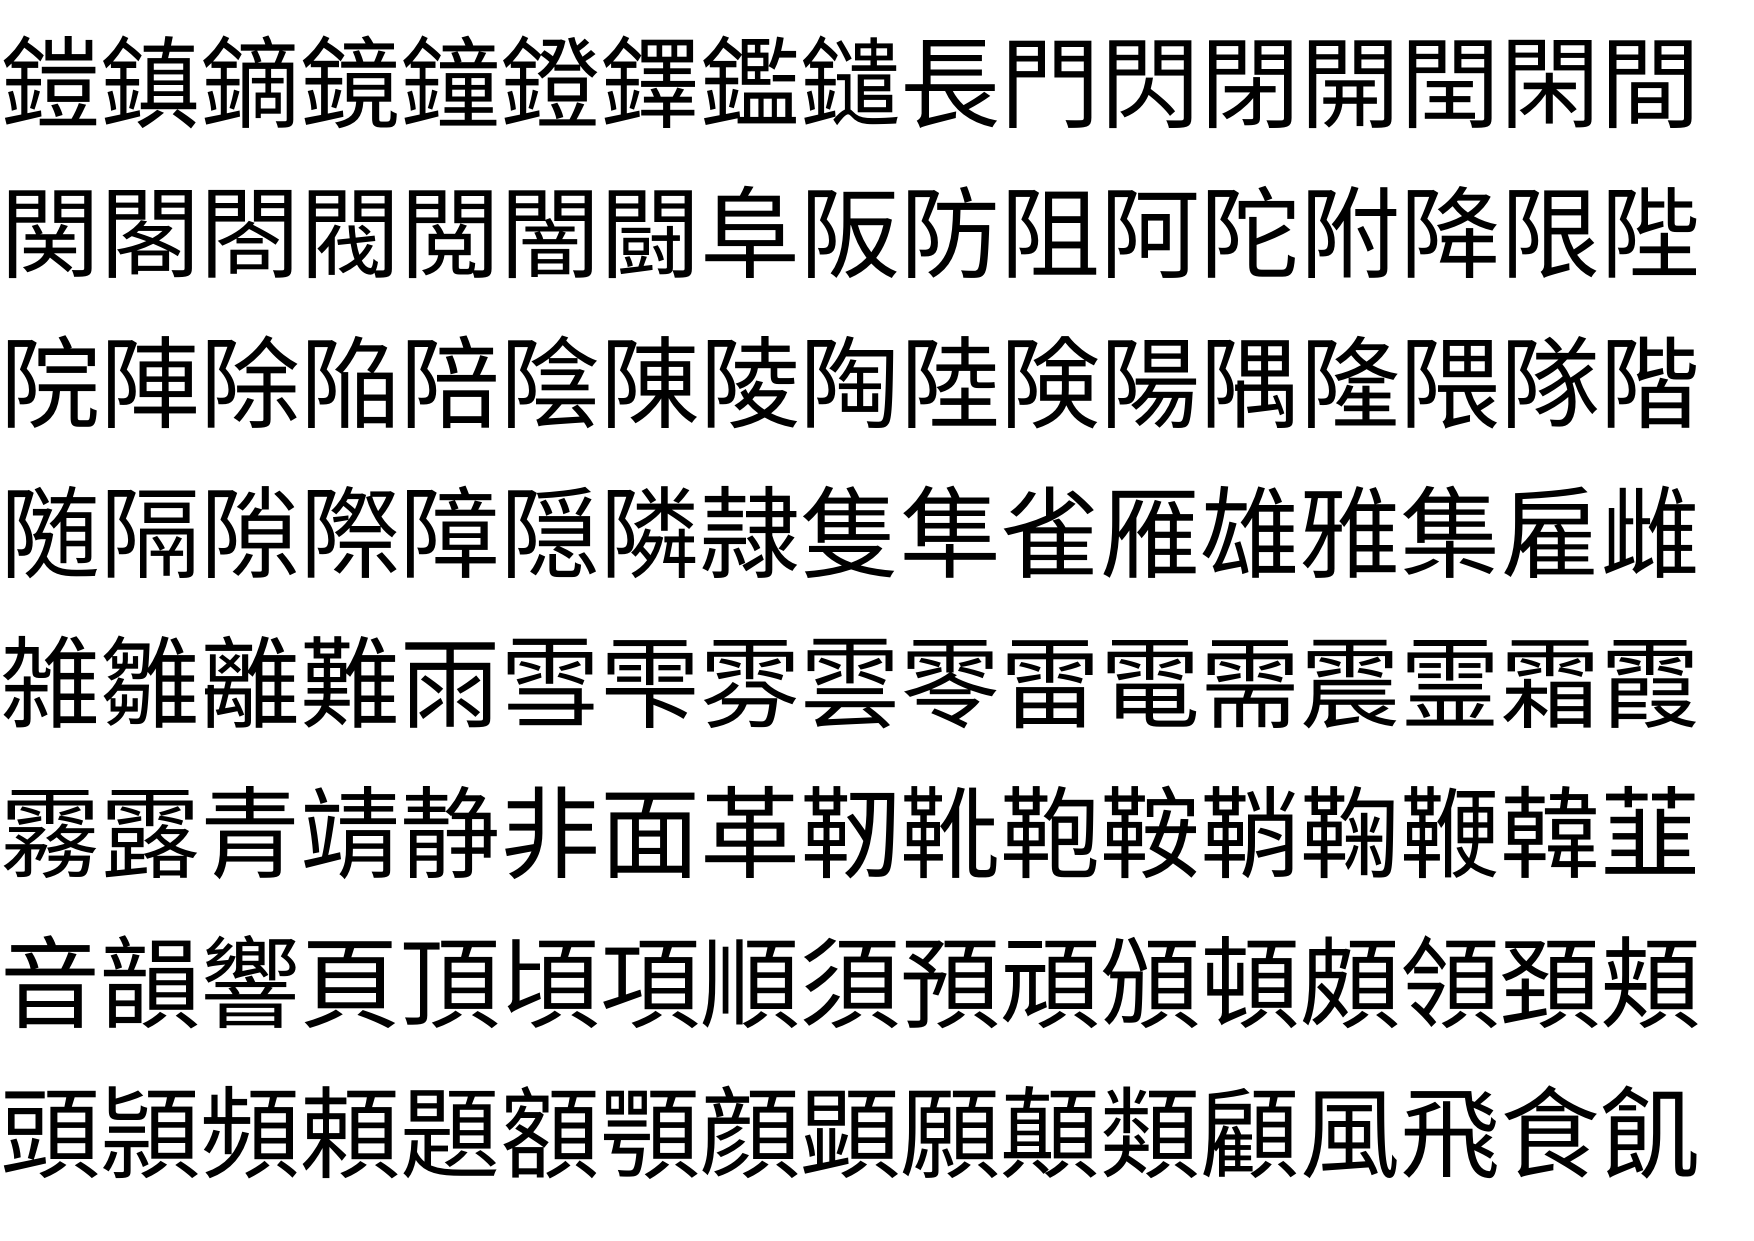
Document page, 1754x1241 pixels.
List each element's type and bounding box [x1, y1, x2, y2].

text [0, 1, 1754, 1201]
